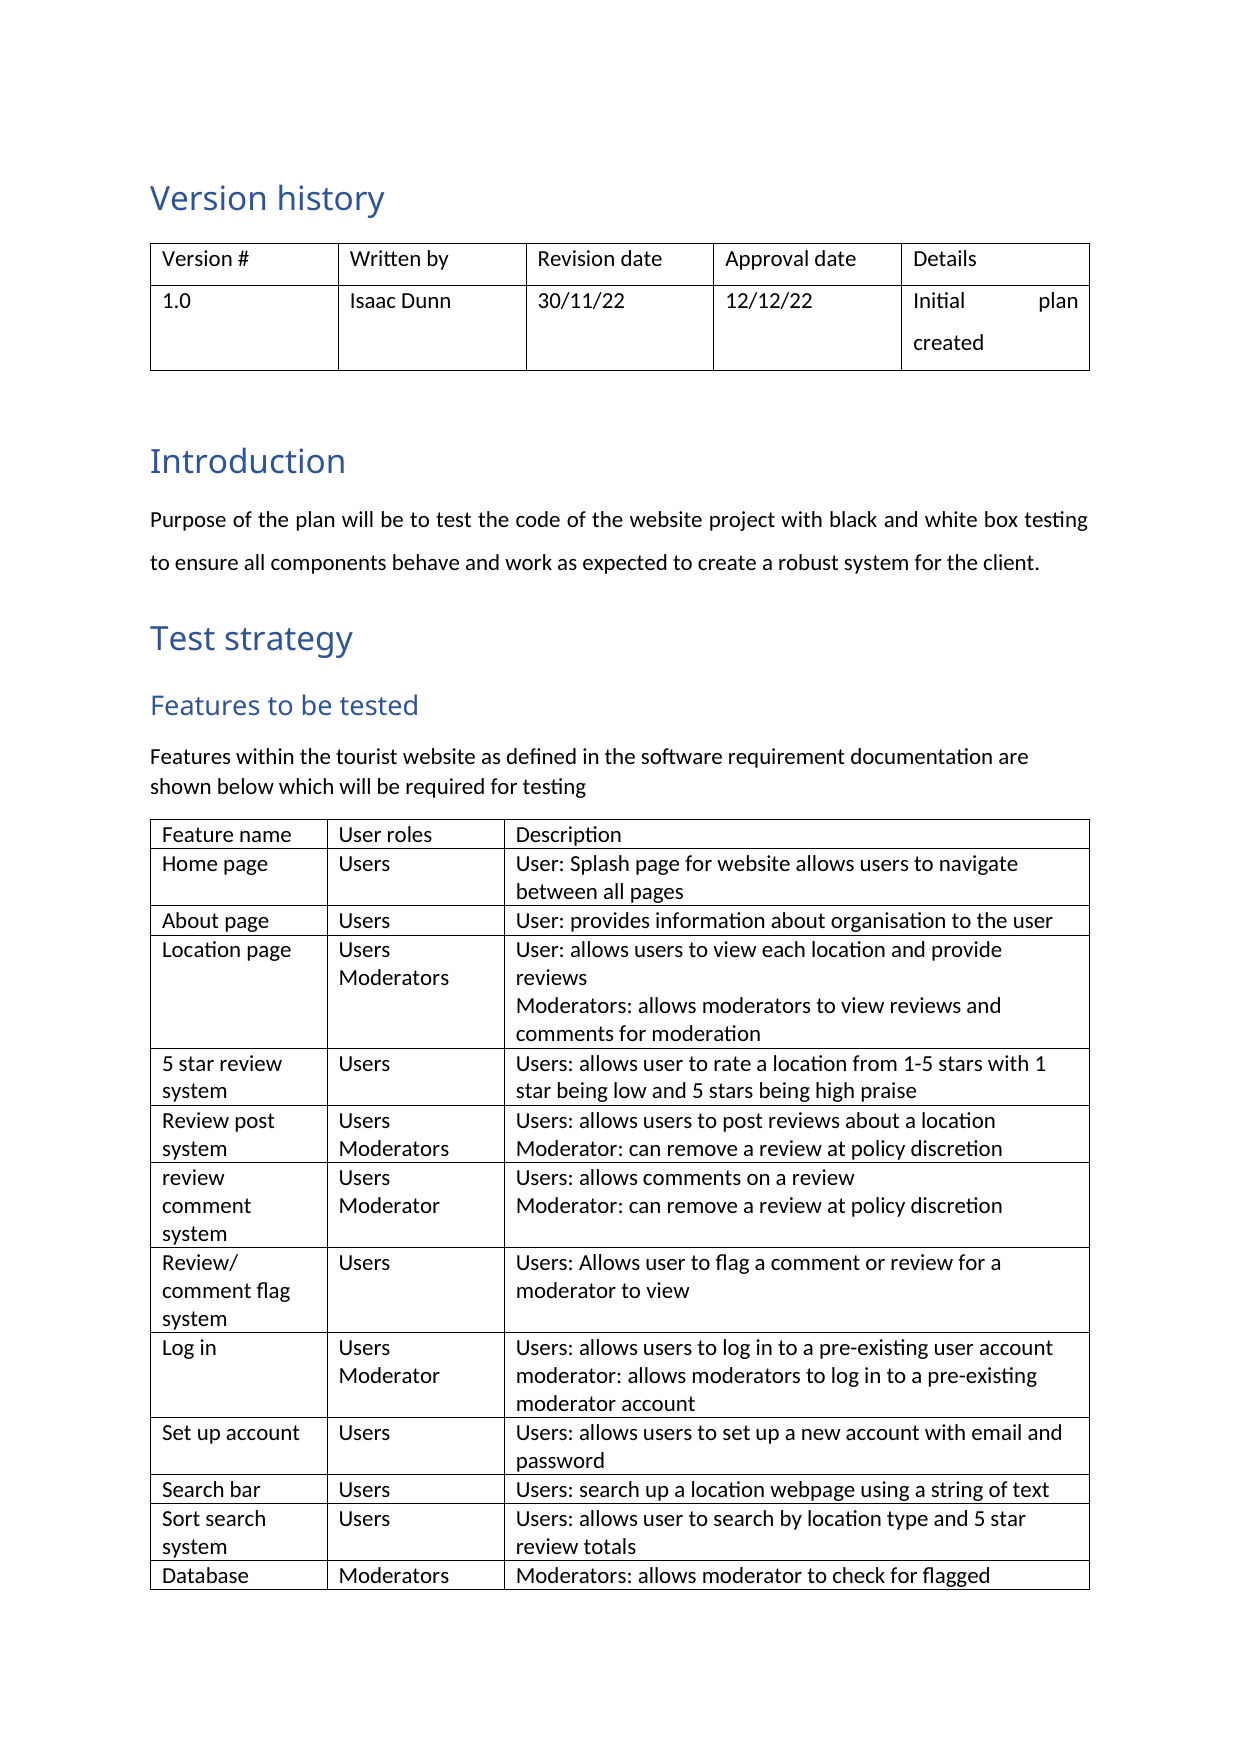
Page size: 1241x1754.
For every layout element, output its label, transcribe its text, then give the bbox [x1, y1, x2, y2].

subtitle Test strategy [150, 614, 1090, 660]
text Purpose of the plan will be to test the code of the website project with black and white box testing to ensure all components behave and work as expected to create a robust system for the client. [150, 506, 1090, 576]
table_cell 5 star review system [151, 1049, 327, 1105]
table_header Description [505, 820, 1089, 848]
table_cell Users Moderators [328, 1106, 504, 1162]
table_cell Users: allows users to set up a new account with email and password [505, 1418, 1089, 1474]
table_cell review comment system [151, 1163, 327, 1247]
text Features within the tourist website as defined in the software requirement documentation are shown below which will be required for testing [150, 742, 1090, 800]
table_cell Initial plan created [902, 286, 1089, 369]
table_cell Log in [151, 1333, 327, 1417]
table_cell Users: allows users to log in to a pre-existing user account moderator: allows moderators to log in to a pre-existing moderator account [505, 1333, 1089, 1417]
table_header User roles [328, 820, 504, 848]
table_cell Users [328, 849, 504, 905]
table_cell Home page [151, 849, 327, 905]
table_cell Users Moderator [328, 1163, 504, 1247]
table_header Details [902, 244, 1089, 285]
table_header Written by [339, 244, 526, 285]
subtitle Features to be tested [150, 687, 1090, 724]
table_cell Search bar [151, 1475, 327, 1503]
table_header Approval date [714, 244, 901, 285]
table_cell User: Splash page for website allows users to navigate between all pages [505, 849, 1089, 905]
table_cell Users: search up a location webpage using a string of text [505, 1475, 1089, 1503]
table_cell Users [328, 1248, 504, 1332]
table_cell Review/ comment flag system [151, 1248, 327, 1332]
table_cell Review post system [151, 1106, 327, 1162]
table_cell Users [328, 1049, 504, 1105]
table_cell Location page [151, 936, 327, 1048]
table_cell Users Moderator [328, 1333, 504, 1417]
table_cell Users [328, 1418, 504, 1474]
table_cell Database storage [151, 1561, 327, 1589]
table_cell Users Moderators [328, 936, 504, 1048]
table_cell User: provides information about organisation to the user [505, 906, 1089, 934]
table_cell Users: Allows user to flag a comment or review for a moderator to view [505, 1248, 1089, 1332]
table_header Version # [151, 244, 338, 285]
table_cell Users: allows comments on a review Moderator: can remove a review at policy discretion [505, 1163, 1089, 1247]
table_cell Users: allows user to rate a location from 1-5 stars with 1 star being low and 5 stars being high praise [505, 1049, 1089, 1105]
table_cell Users [328, 1504, 504, 1560]
table_cell Users: allows users to post reviews about a location Moderator: can remove a review at policy discretion [505, 1106, 1089, 1162]
table_cell Set up account [151, 1418, 327, 1474]
table_header Revision date [527, 244, 713, 285]
subtitle Introduction [150, 437, 1090, 483]
table_cell Users: allows user to search by location type and 5 star review totals [505, 1504, 1089, 1560]
table_cell Moderators Admin [328, 1561, 504, 1589]
table_cell Users [328, 906, 504, 934]
table_cell Sort search system [151, 1504, 327, 1560]
table_header Feature name [151, 820, 327, 848]
table_cell 12/12/22 [714, 286, 901, 369]
table_cell 1.0 [151, 286, 338, 369]
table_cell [505, 1561, 1089, 1589]
table_cell Isaac Dunn [339, 286, 526, 369]
table_cell Users [328, 1475, 504, 1503]
table_cell 30/11/22 [527, 286, 713, 369]
table_cell User: allows users to view each location and provide reviews Moderators: allows moderators to view reviews and comments for moderation [505, 936, 1089, 1048]
table_cell About page [151, 906, 327, 934]
subtitle Version history [150, 175, 1090, 220]
